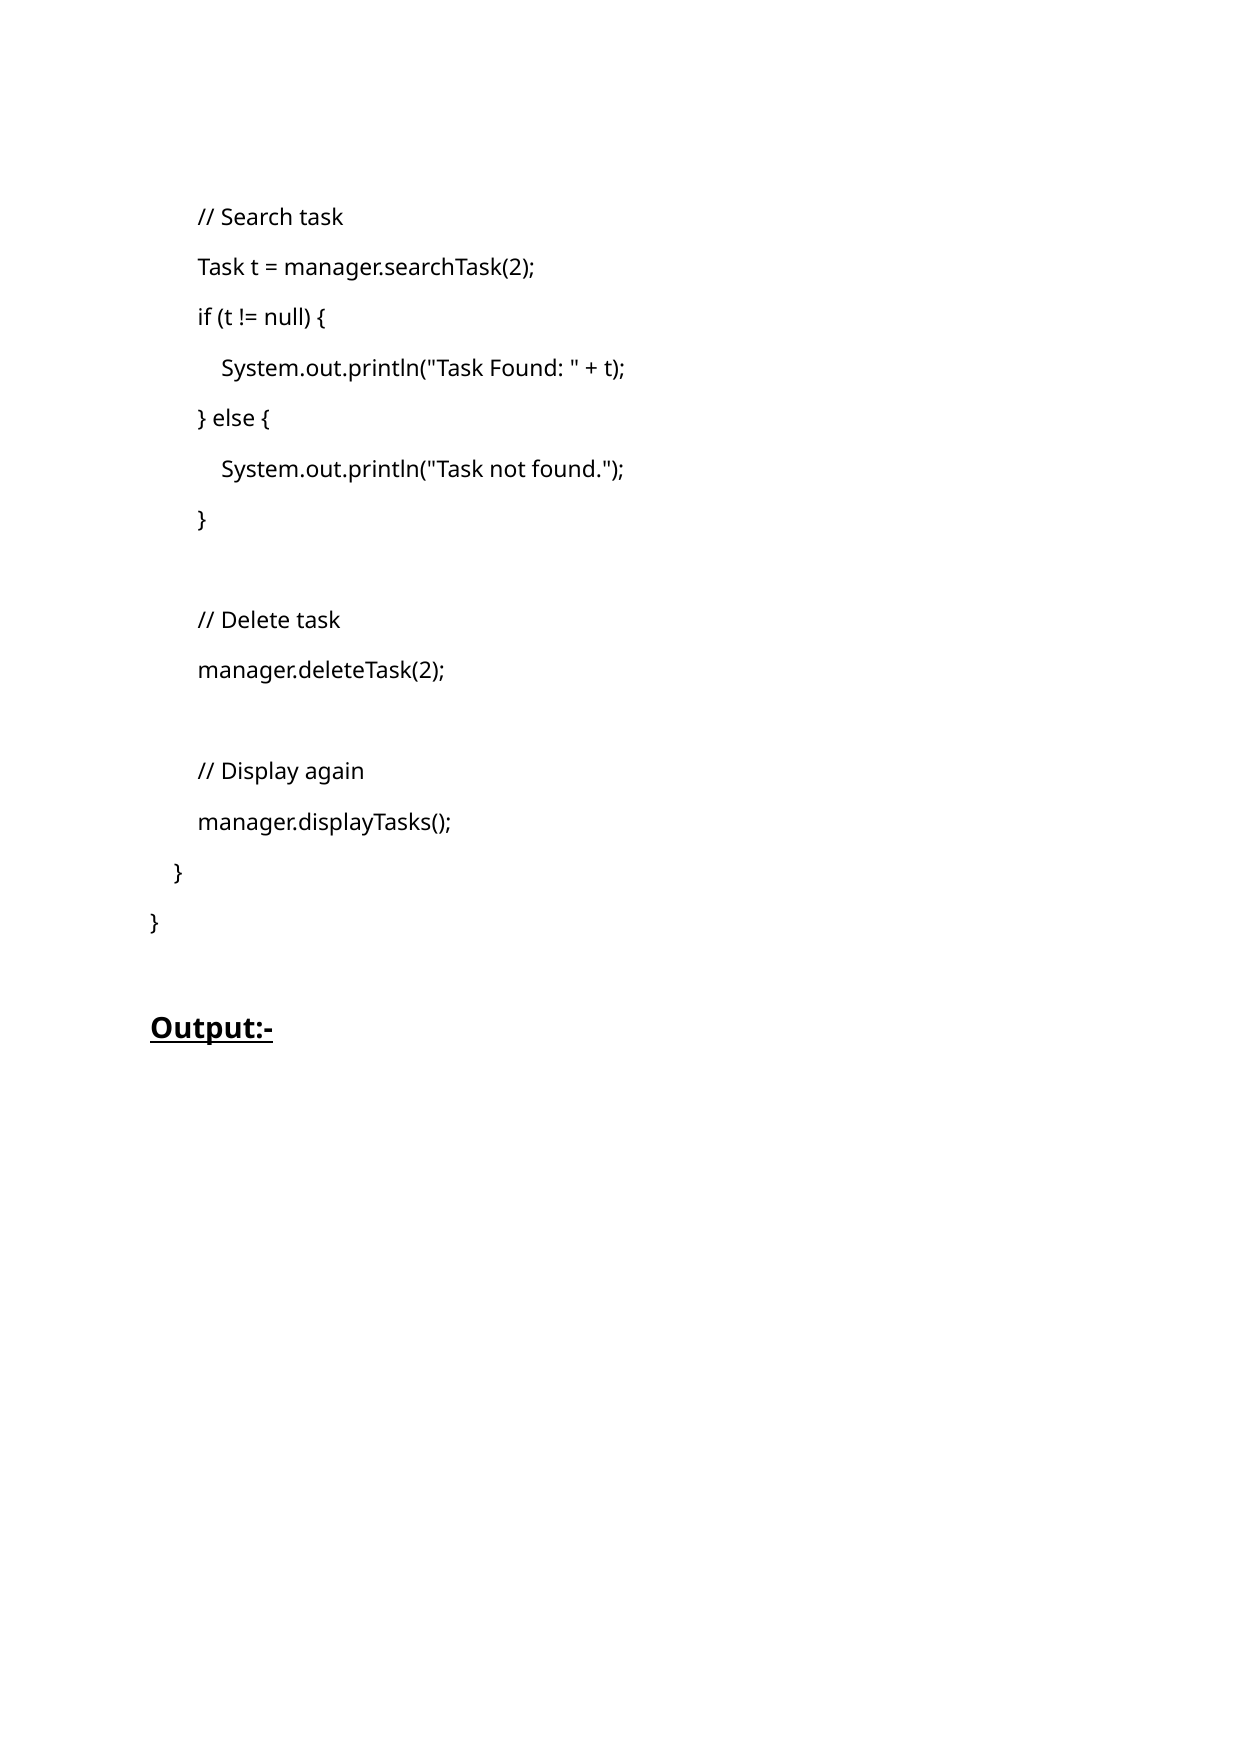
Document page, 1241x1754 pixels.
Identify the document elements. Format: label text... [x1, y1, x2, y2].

text Task t = manager.searchTask(2); [150, 251, 1090, 282]
text } [150, 906, 1090, 937]
text manager.displayTasks(); [150, 805, 1090, 837]
text System.out.println("Task Found: " + t); [150, 352, 1090, 383]
text Output:- [150, 1007, 1090, 1047]
text } [150, 856, 1090, 887]
text System.out.println("Task not found."); [150, 452, 1090, 484]
text manager.deleteTask(2); [150, 654, 1090, 685]
text // Display again [150, 755, 1090, 786]
text // Search task [150, 200, 1090, 232]
text } [150, 503, 1090, 534]
text } else { [150, 402, 1090, 433]
text if (t != null) { [150, 301, 1090, 332]
text // Delete task [150, 604, 1090, 635]
